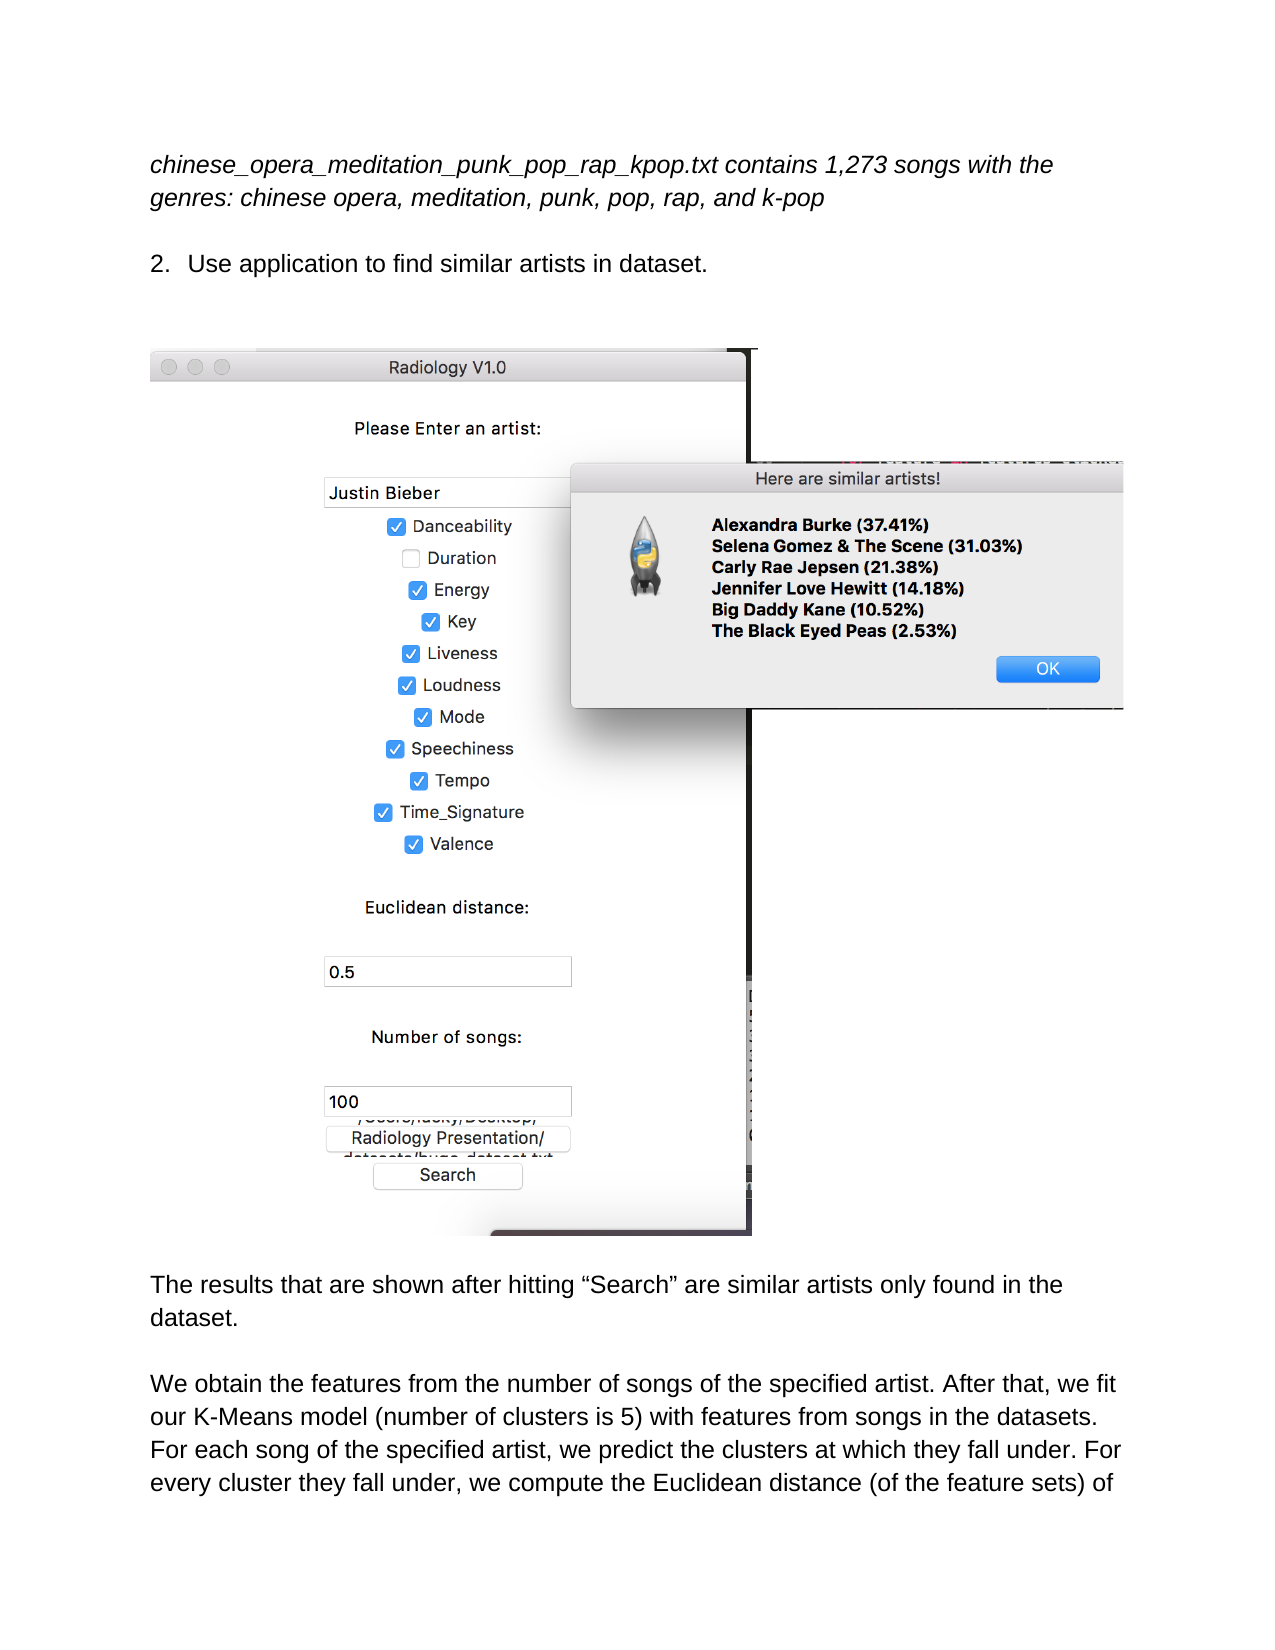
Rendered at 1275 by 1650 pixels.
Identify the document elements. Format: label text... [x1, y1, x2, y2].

text chinese_opera_meditation_punk_pop_rap_kpop.txt contains 1,273 songs with the genres: chinese opera, meditation, punk, pop, rap, and k-pop [150, 150, 1125, 212]
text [150, 1435, 1125, 1497]
picture [150, 348, 1124, 1236]
text We obtain the features from the number of songs of the specified artist. After that, we fit our K-Means model (number of clusters is 5) with features from songs in the datasets. [150, 1369, 1125, 1431]
list Use application to find similar artists in dataset. [150, 249, 1125, 278]
text The results that are shown after hitting “Search” are similar artists only found in the dataset. [150, 1270, 1125, 1332]
